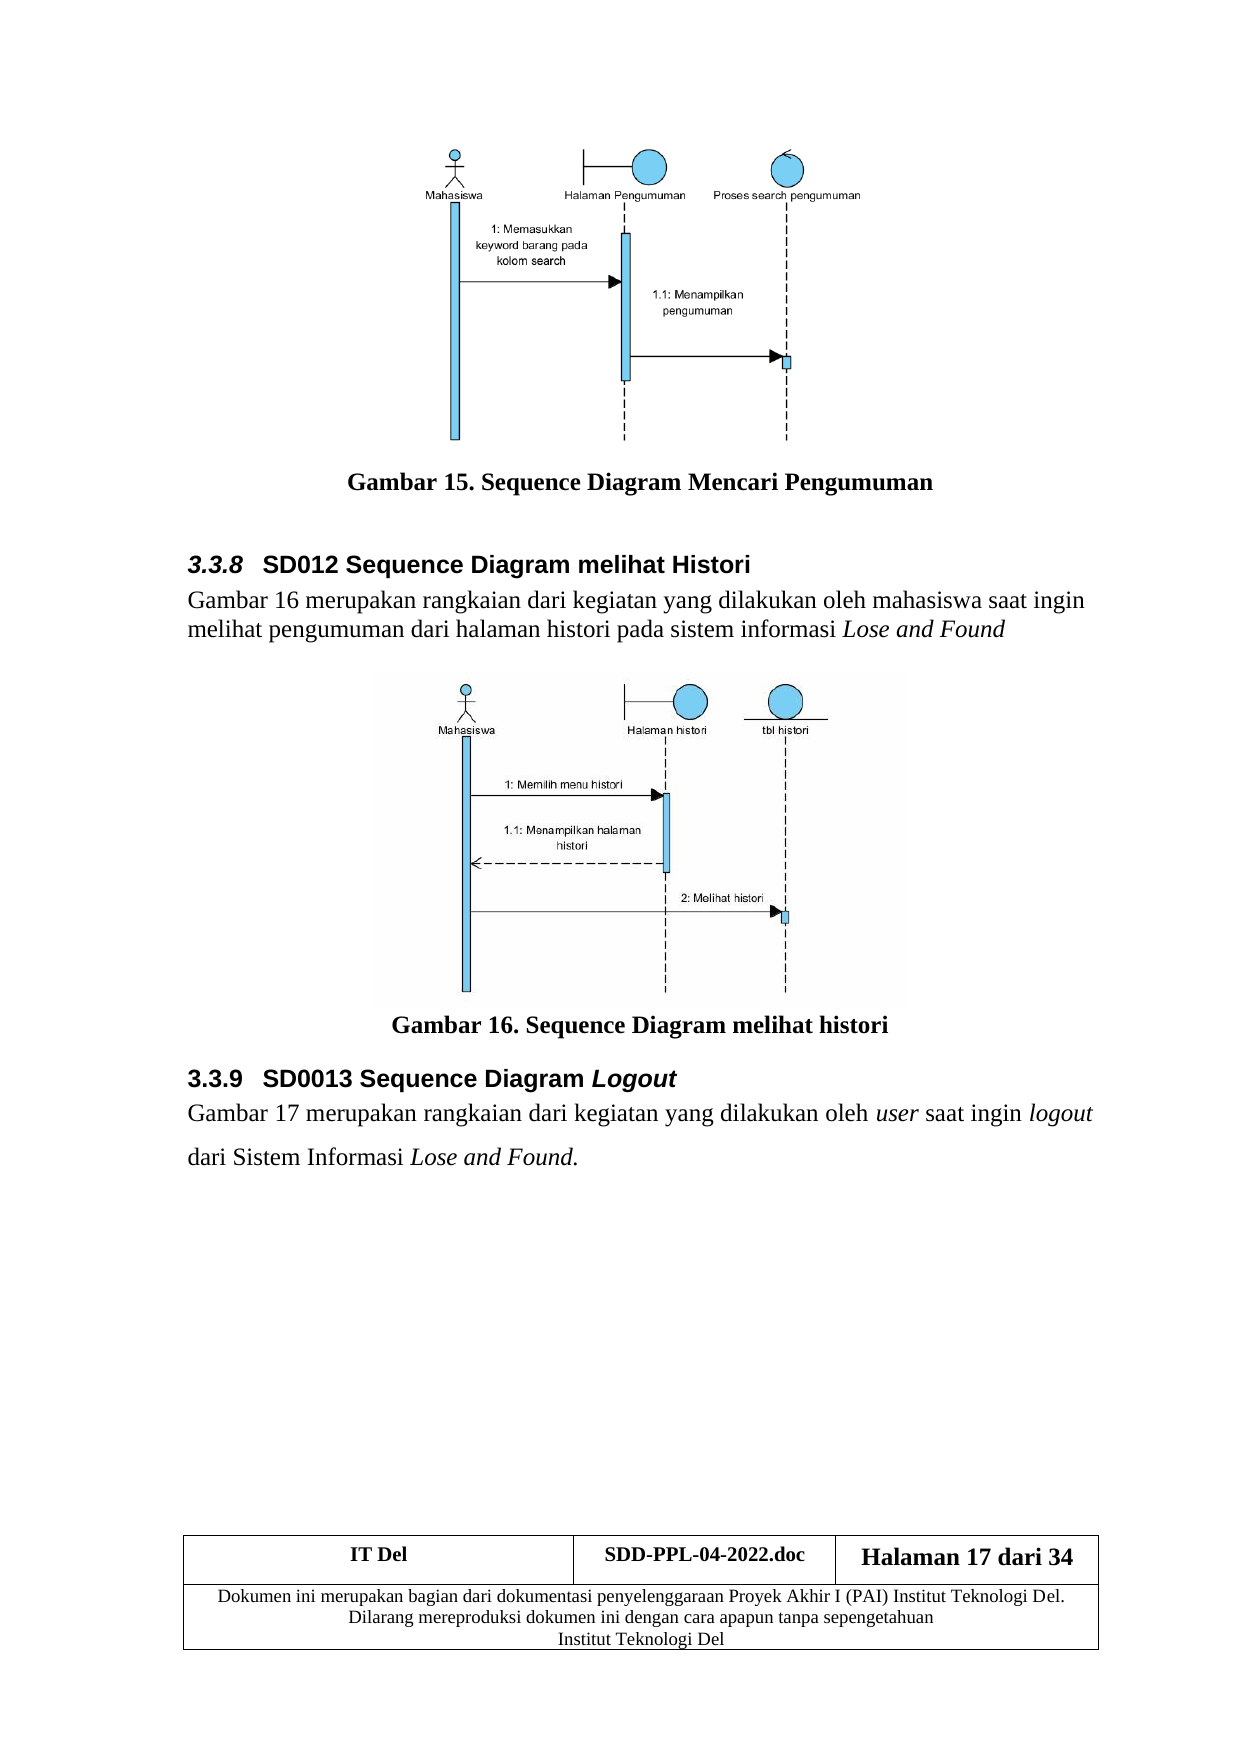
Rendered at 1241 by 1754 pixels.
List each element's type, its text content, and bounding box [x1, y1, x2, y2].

text Gambar 17 merupakan rangkaian dari kegiatan yang dilakukan oleh user saat ingin logout dari Sistem Informasi Lose and Found. [187, 1098, 1092, 1170]
subtitle SD0013 Sequence Diagram Logout [187, 1063, 1092, 1092]
picture [401, 147, 878, 468]
text Gambar 16. Sequence Diagram melihat histori [187, 1010, 1092, 1038]
picture [372, 671, 908, 1010]
text Gambar 16 merupakan rangkaian dari kegiatan yang dilakukan oleh mahasiswa saat ingin melihat pengumuman dari halaman histori pada sistem informasi Lose and Found [187, 585, 1092, 642]
text Gambar 15. Sequence Diagram Mencari Pengumuman [187, 467, 1092, 496]
subtitle SD012 Sequence Diagram melihat Histori [187, 550, 1092, 579]
